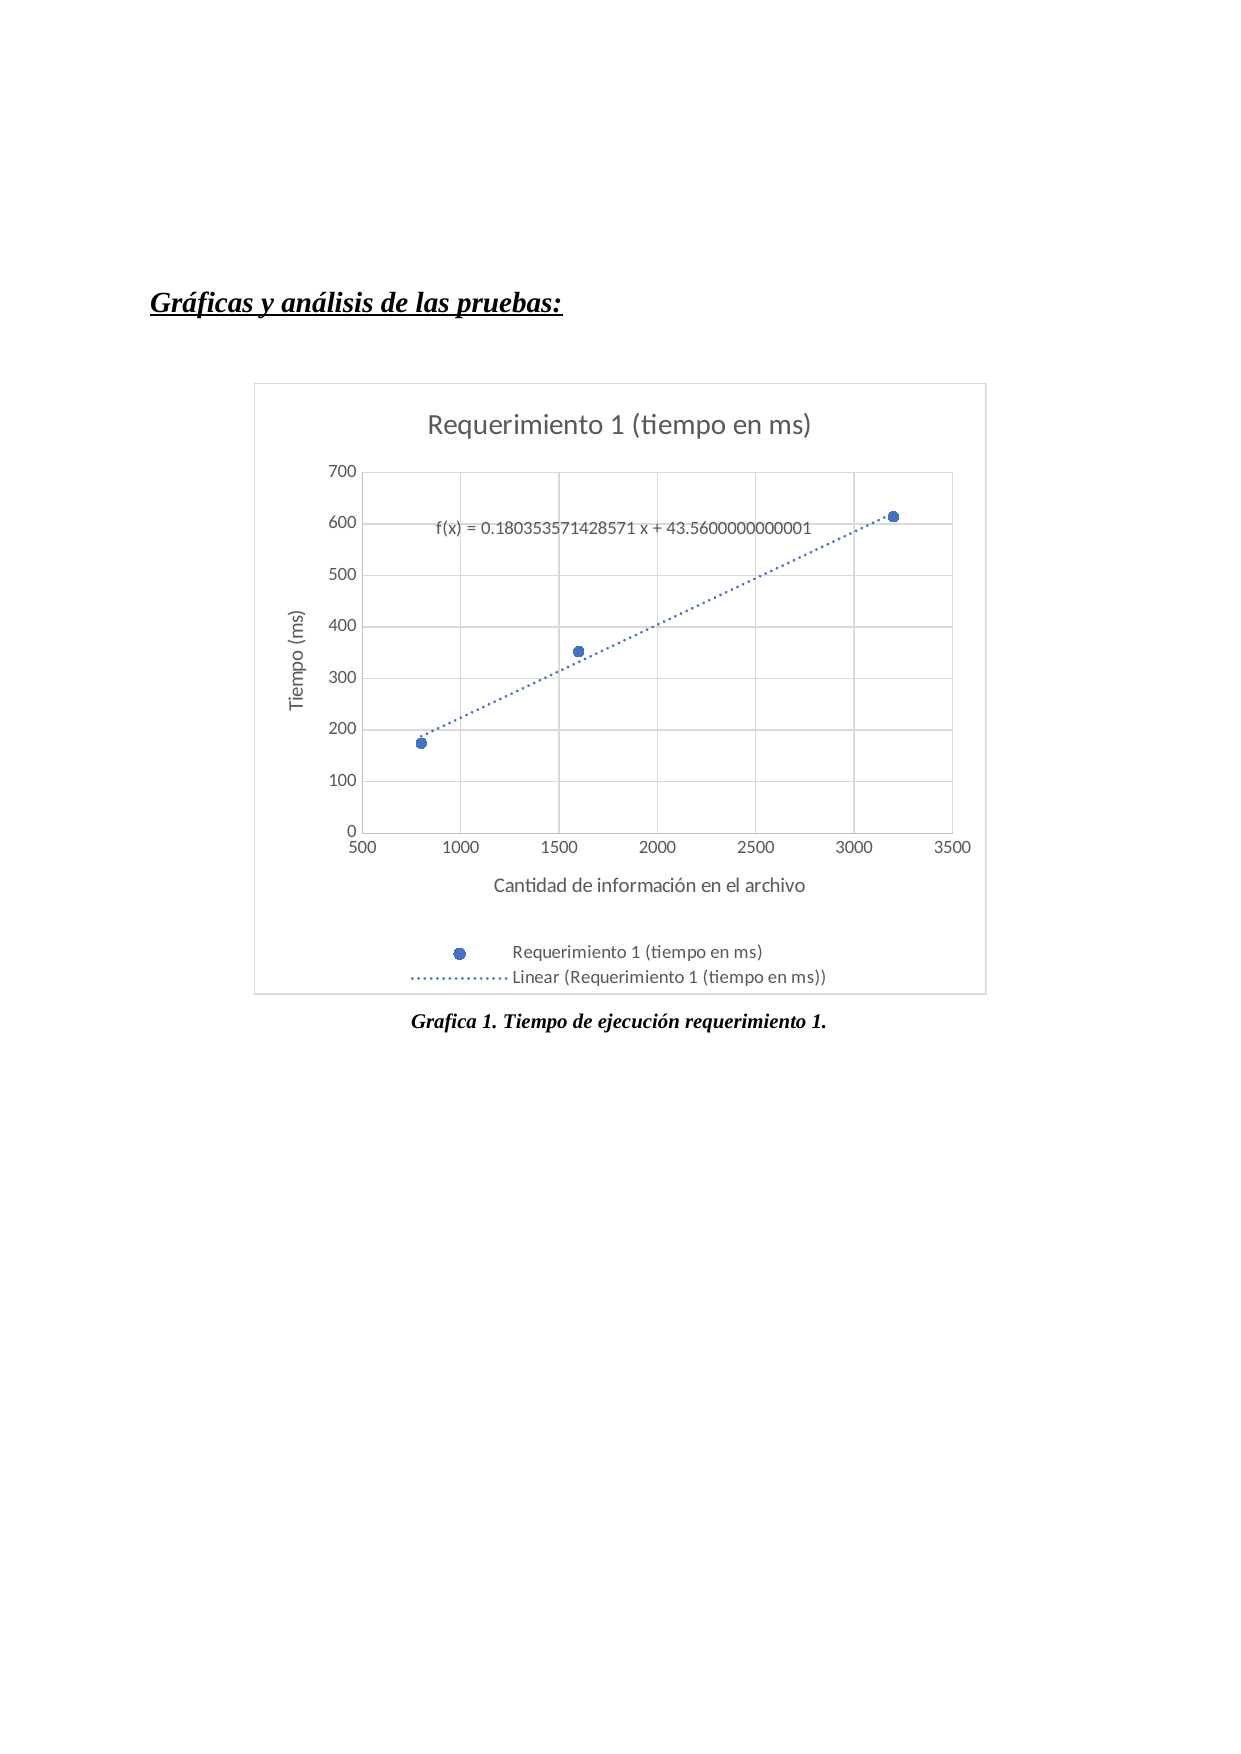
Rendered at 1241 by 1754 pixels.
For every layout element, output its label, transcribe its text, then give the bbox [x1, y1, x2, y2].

text Gráficas y análisis de las pruebas: [150, 285, 1090, 319]
text Grafica 1. Tiempo de ejecución requerimiento 1. [150, 1009, 1090, 1033]
